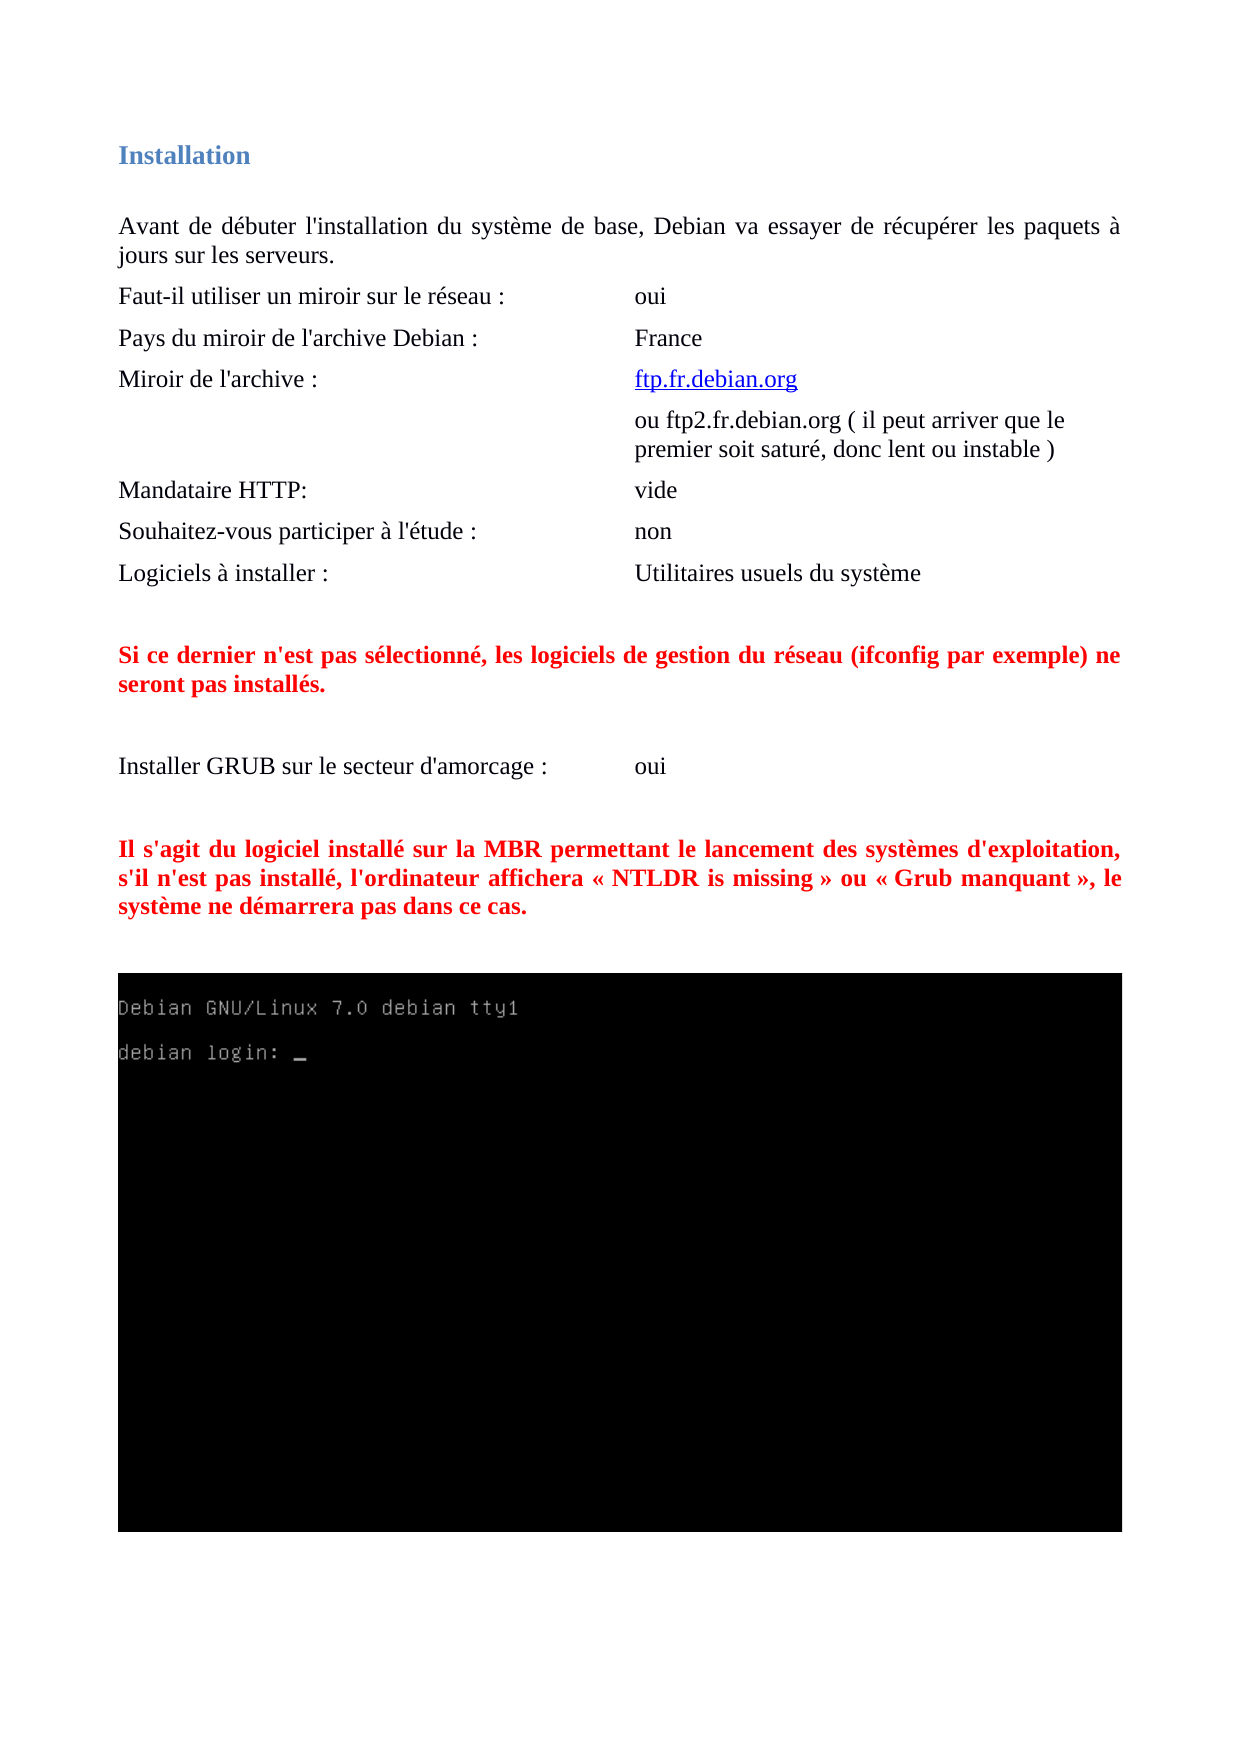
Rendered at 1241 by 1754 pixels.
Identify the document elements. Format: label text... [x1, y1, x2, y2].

text Souhaitez-vous participer à l'étude : non [118, 516, 1122, 545]
text Pays du miroir de l'archive Debian : France [118, 323, 1122, 351]
text Miroir de l'archive : ftp.fr.debian.org [118, 364, 1122, 393]
picture [118, 973, 1123, 1532]
text Il s'agit du logiciel installé sur la MBR permettant le lancement des systèmes d'exploitation, s'il n'est pas installé, l'ordinateur affichera « NTLDR is missing » ou « Grub manquant », le système ne démarrera pas dans ce cas. [118, 834, 1122, 920]
text ou ftp2.fr.debian.org ( il peut arriver que le premier soit saturé, donc lent ou instable ) [118, 405, 1122, 463]
text Faut-il utiliser un miroir sur le réseau : oui [118, 281, 1122, 310]
subtitle Installation [118, 139, 1122, 170]
text Si ce dernier n'est pas sélectionné, les logiciels de gestion du réseau (ifconfig par exemple) ne seront pas installés. [118, 640, 1122, 698]
text Mandataire HTTP: vide [118, 475, 1122, 504]
text Installer GRUB sur le secteur d'amorcage : oui [118, 751, 1122, 780]
text Logiciels à installer : Utilitaires usuels du système [118, 558, 1122, 586]
text Avant de débuter l'installation du système de base, Debian va essayer de récupérer les paquets à jours sur les serveurs. [118, 211, 1122, 269]
